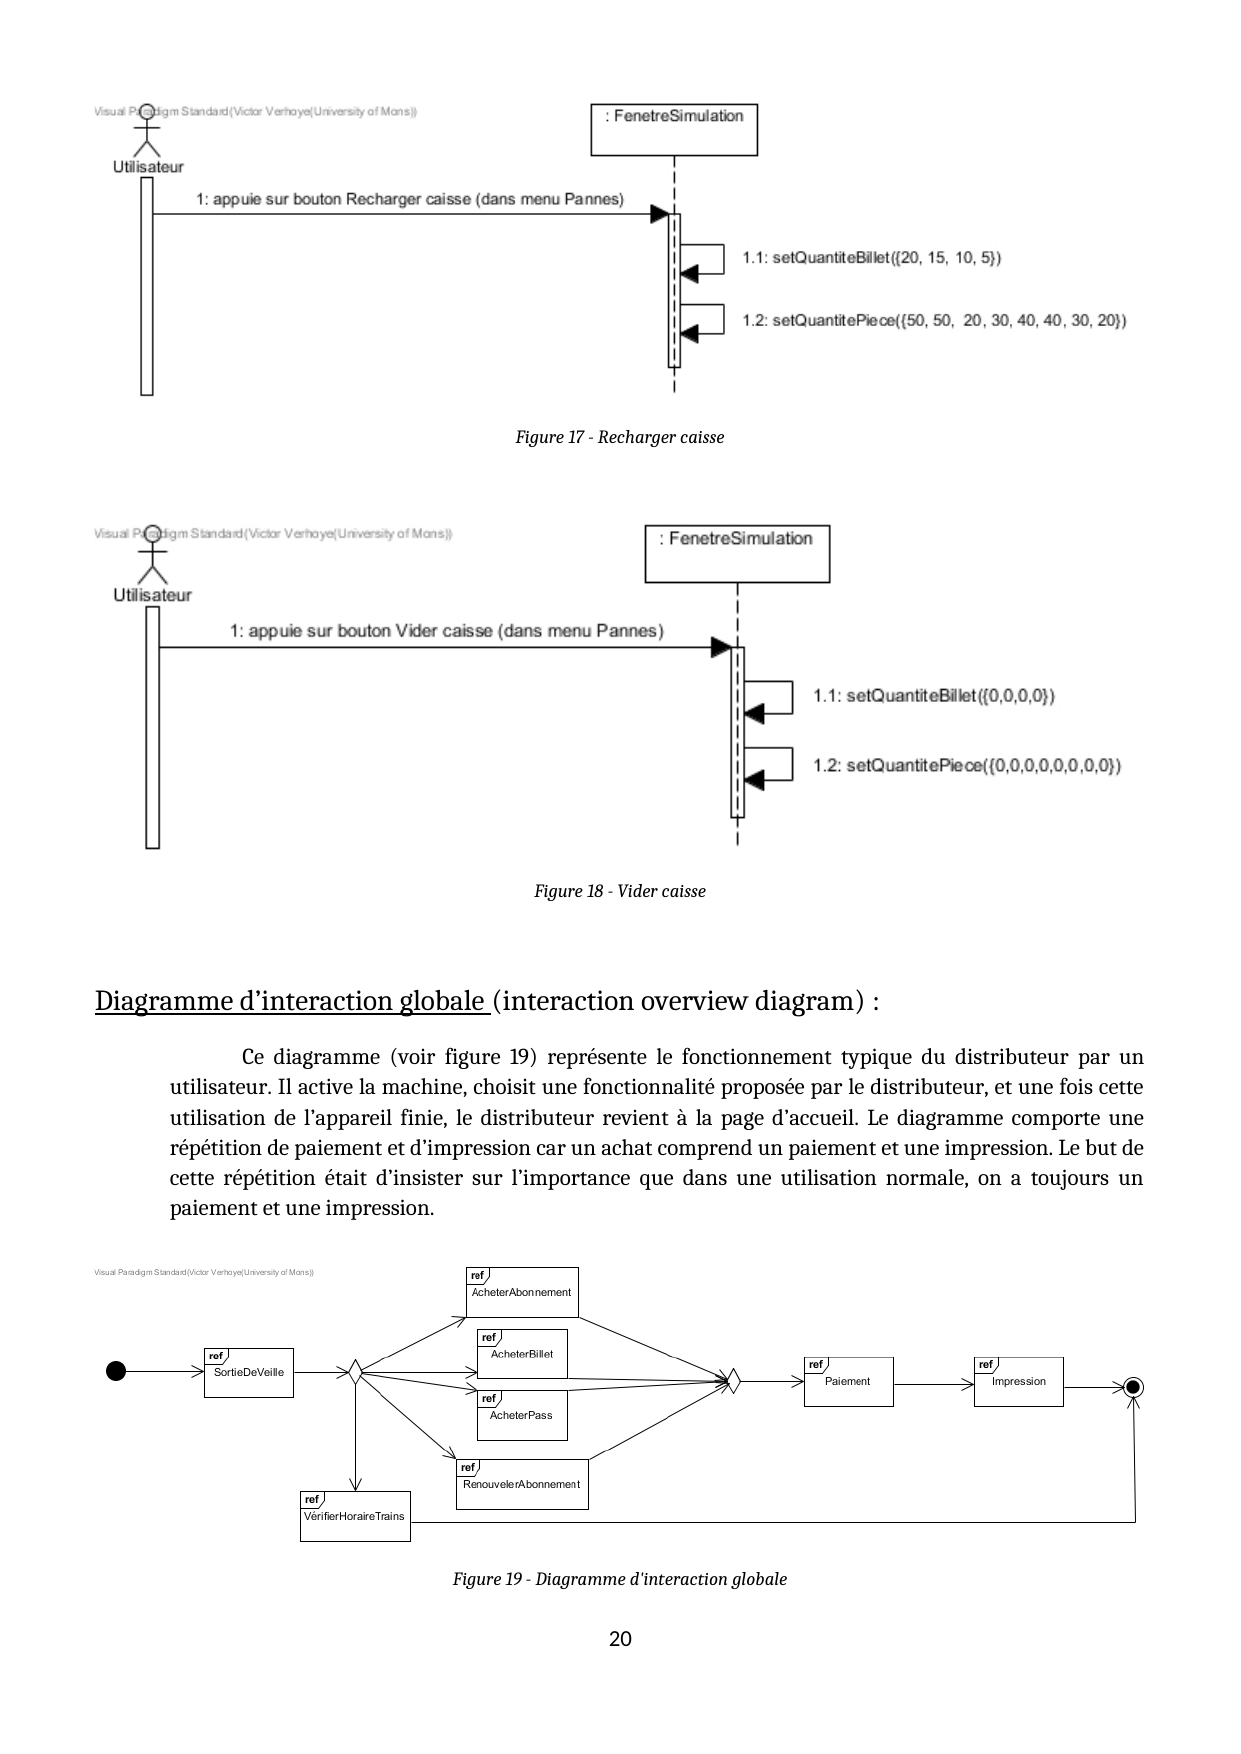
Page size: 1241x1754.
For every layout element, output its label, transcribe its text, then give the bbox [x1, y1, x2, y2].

text Figure 19 - Diagramme d'interaction globale [94, 1569, 1146, 1591]
picture [94, 101, 1146, 402]
list Ce diagramme (voir figure 19) représente le fonctionnement typique du distributeur par un utilisateur. Il active la machine, choisit une fonctionnalité proposée par le distributeur, et une fois cette utilisation de l’appareil finie, le distributeur revient à la page d’accueil. Le diagramme comporte une répétition de paiement et d’impression car un achat comprend un paiement et une impression. Le but de cette répétition était d’insister sur l’importance que dans une utilisation normale, on a toujours un paiement et une impression. [169, 1044, 1146, 1221]
text Figure 17 - Recharger caisse [94, 427, 1146, 449]
text Diagramme d’interaction globale (interaction overview diagram) : [94, 984, 1146, 1018]
picture [94, 1265, 1146, 1544]
text Figure 18 - Vider caisse [94, 880, 1146, 902]
picture [94, 522, 1146, 856]
